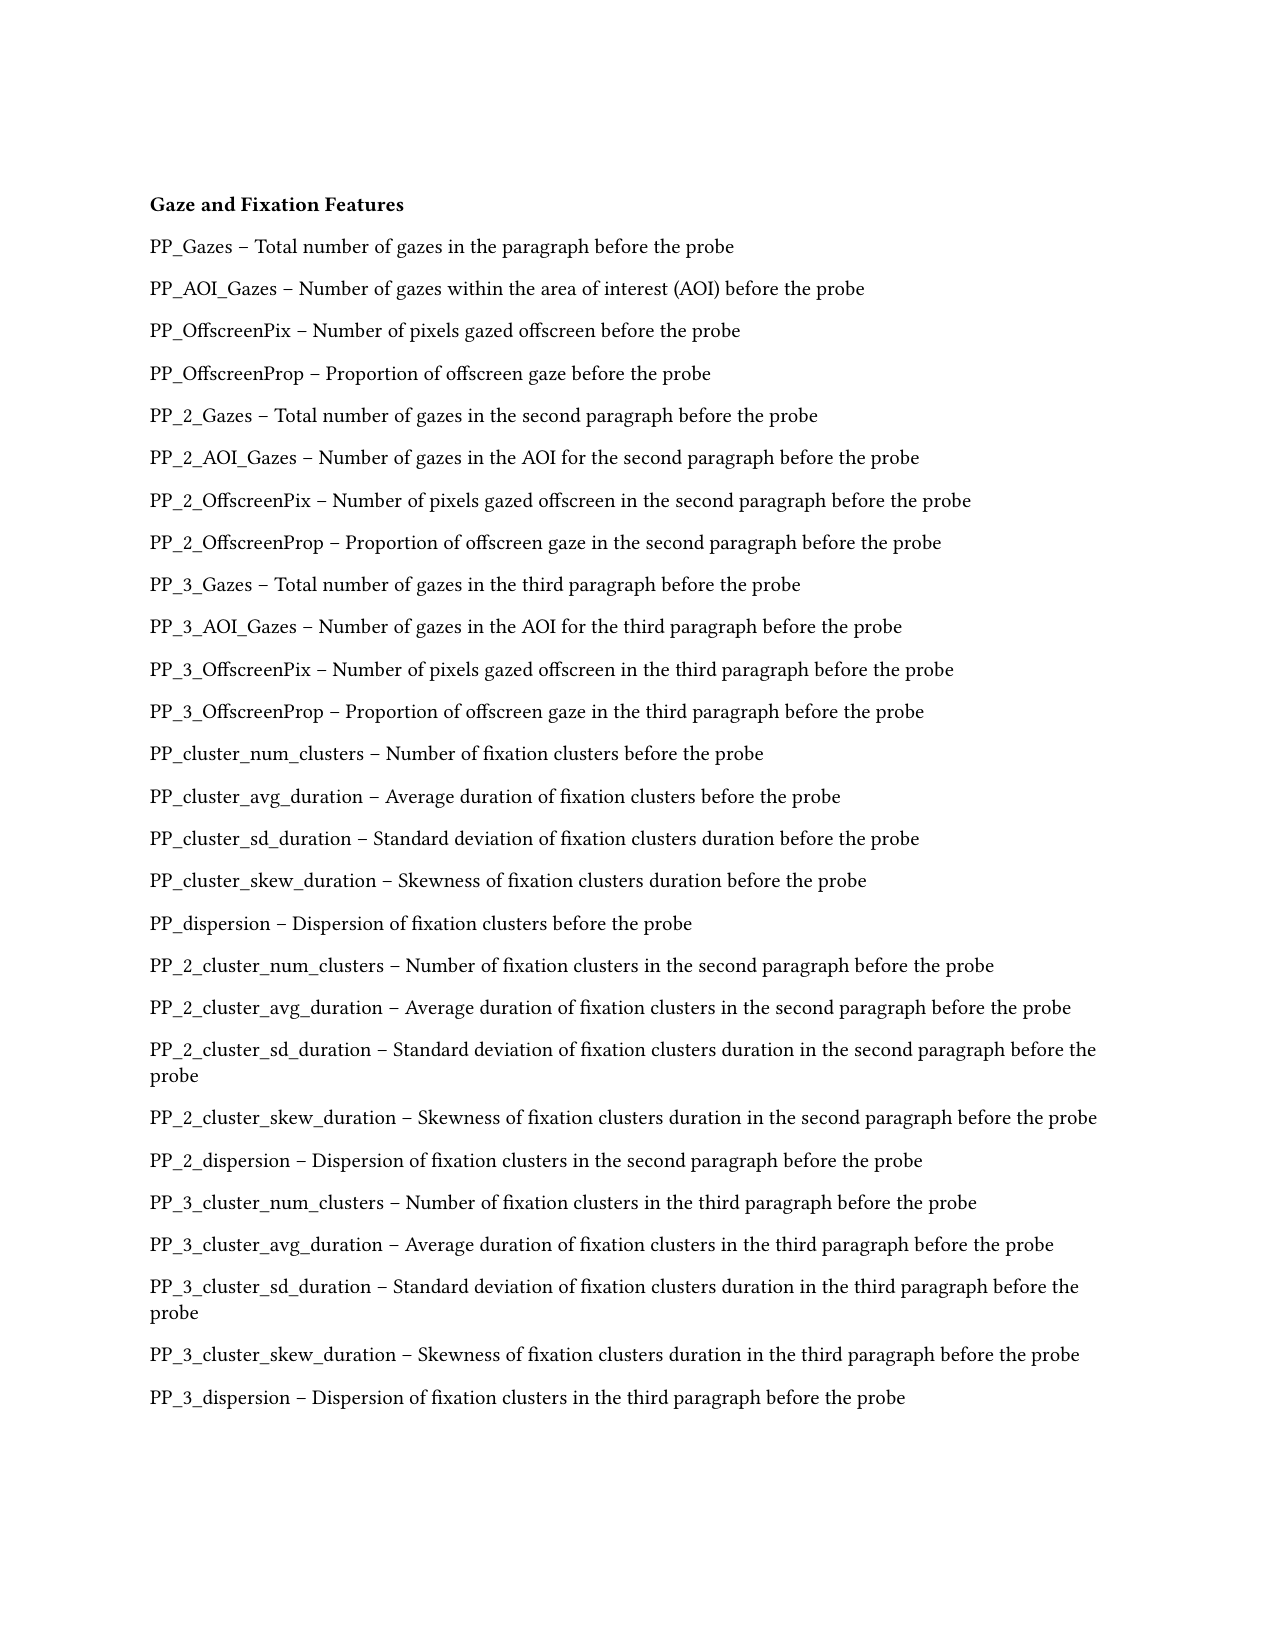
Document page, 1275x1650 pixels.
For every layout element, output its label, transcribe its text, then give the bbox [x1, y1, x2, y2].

text PP_2_cluster_skew_duration – Skewness of fixation clusters duration in the second paragraph before the probe [150, 1106, 1125, 1130]
text Gaze and Fixation Features [150, 192, 1125, 216]
text PP_3_AOI_Gazes – Number of gazes in the AOI for the third paragraph before the probe [150, 615, 1125, 639]
text PP_3_cluster_num_clusters – Number of fixation clusters in the third paragraph before the probe [150, 1191, 1125, 1214]
text PP_3_OffscreenProp – Proportion of offscreen gaze in the third paragraph before the probe [150, 700, 1125, 723]
text PP_dispersion – Dispersion of fixation clusters before the probe [150, 911, 1125, 935]
text PP_3_Gazes – Total number of gazes in the third paragraph before the probe [150, 573, 1125, 597]
text PP_2_cluster_avg_duration – Average duration of fixation clusters in the second paragraph before the probe [150, 996, 1125, 1019]
text PP_3_OffscreenPix – Number of pixels gazed offscreen in the third paragraph before the probe [150, 657, 1125, 681]
text PP_3_dispersion – Dispersion of fixation clusters in the third paragraph before the probe [150, 1385, 1125, 1409]
text PP_2_dispersion – Dispersion of fixation clusters in the second paragraph before the probe [150, 1148, 1125, 1172]
text PP_cluster_avg_duration – Average duration of fixation clusters before the probe [150, 784, 1125, 808]
text PP_2_cluster_sd_duration – Standard deviation of fixation clusters duration in the second paragraph before the probe [150, 1038, 1125, 1087]
text PP_2_cluster_num_clusters – Number of fixation clusters in the second paragraph before the probe [150, 953, 1125, 977]
text PP_2_OffscreenProp – Proportion of offscreen gaze in the second paragraph before the probe [150, 531, 1125, 554]
text PP_3_cluster_skew_duration – Skewness of fixation clusters duration in the third paragraph before the probe [150, 1343, 1125, 1367]
text PP_2_OffscreenPix – Number of pixels gazed offscreen in the second paragraph before the probe [150, 488, 1125, 512]
text PP_cluster_skew_duration – Skewness of fixation clusters duration before the probe [150, 869, 1125, 893]
text PP_cluster_sd_duration – Standard deviation of fixation clusters duration before the probe [150, 827, 1125, 850]
text PP_OffscreenPix – Number of pixels gazed offscreen before the probe [150, 319, 1125, 343]
text PP_Gazes – Total number of gazes in the paragraph before the probe [150, 234, 1125, 258]
text PP_OffscreenProp – Proportion of offscreen gaze before the probe [150, 361, 1125, 385]
text PP_2_AOI_Gazes – Number of gazes in the AOI for the second paragraph before the probe [150, 446, 1125, 470]
text PP_2_Gazes – Total number of gazes in the second paragraph before the probe [150, 404, 1125, 427]
text PP_3_cluster_sd_duration – Standard deviation of fixation clusters duration in the third paragraph before the probe [150, 1275, 1125, 1324]
text PP_3_cluster_avg_duration – Average duration of fixation clusters in the third paragraph before the probe [150, 1233, 1125, 1257]
text PP_AOI_Gazes – Number of gazes within the area of interest (AOI) before the probe [150, 277, 1125, 301]
text PP_cluster_num_clusters – Number of fixation clusters before the probe [150, 742, 1125, 766]
